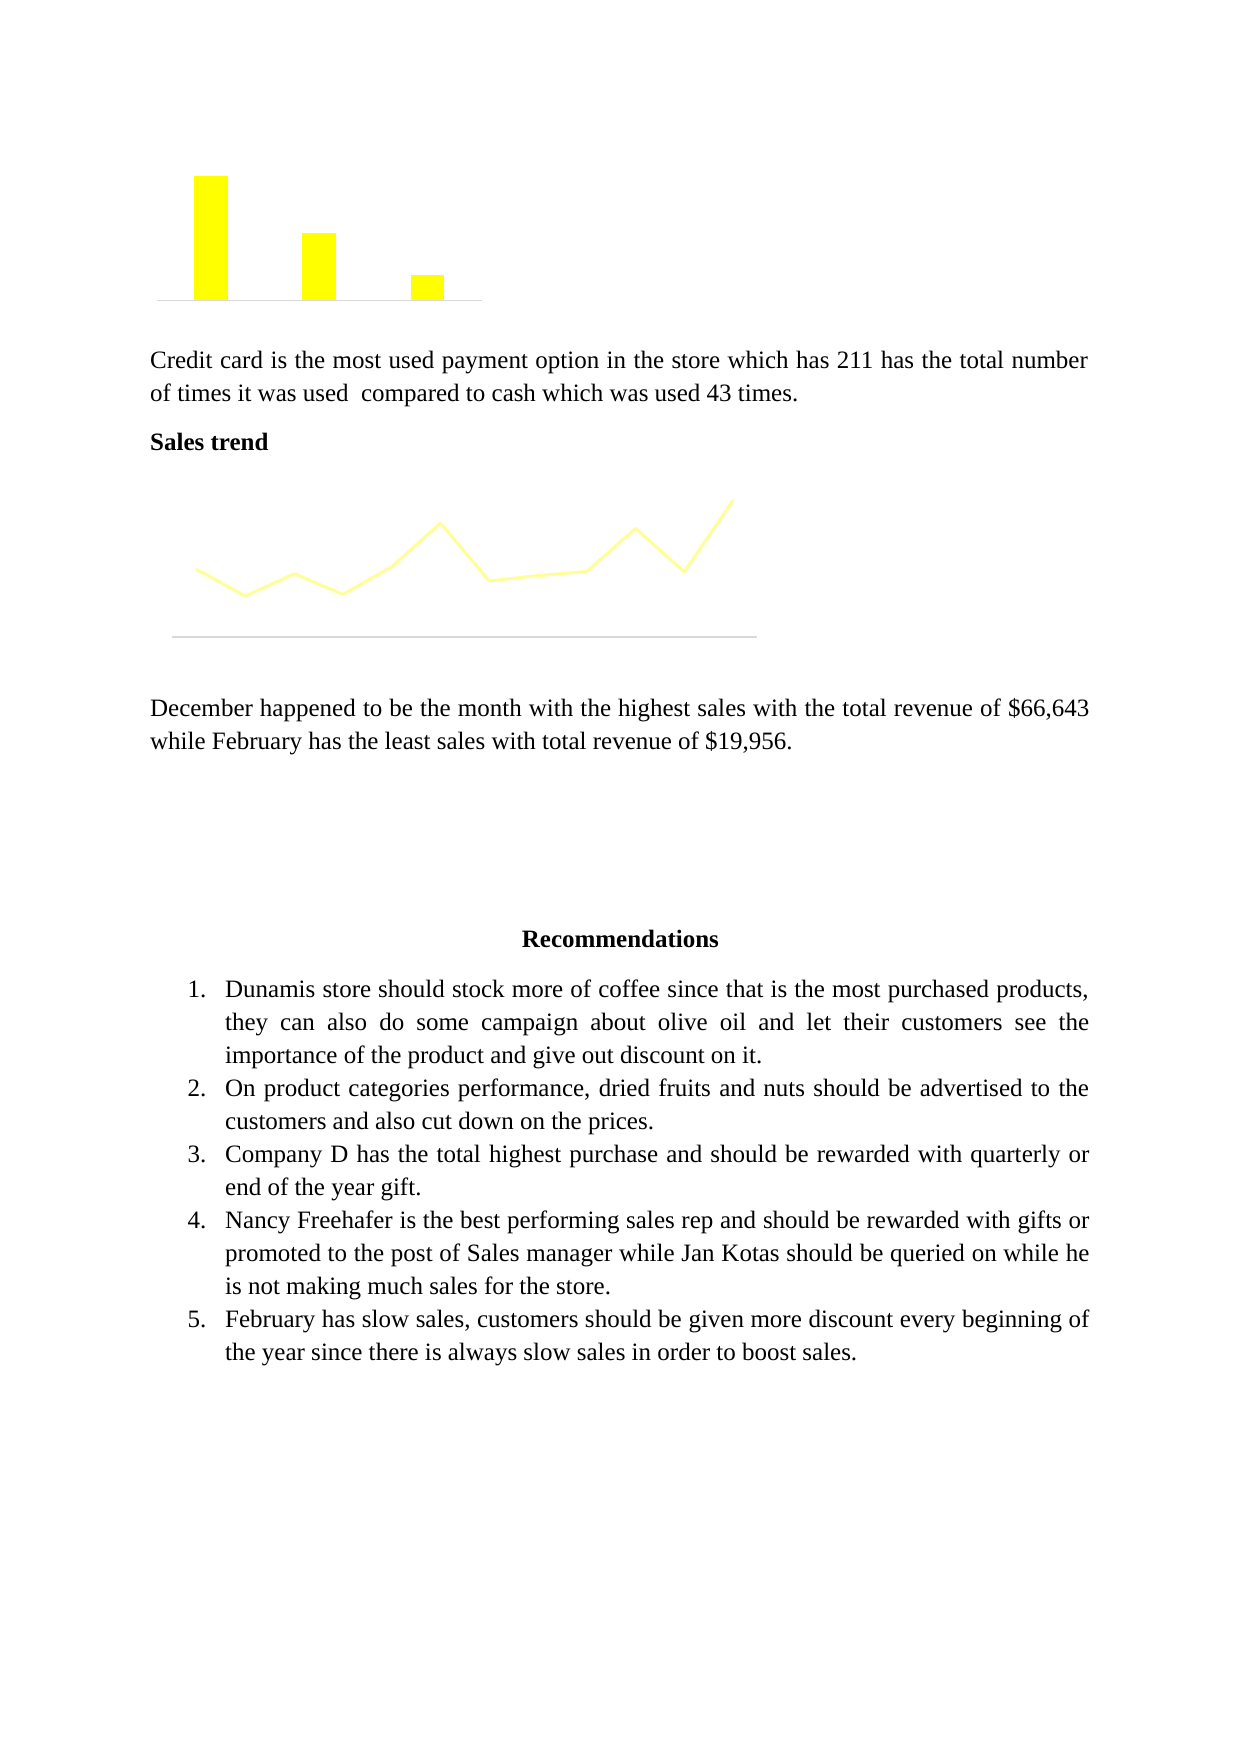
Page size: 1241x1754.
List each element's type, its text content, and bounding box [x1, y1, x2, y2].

list February has slow sales, customers should be given more discount every beginning of the year since there is always slow sales in order to boost sales. [187, 1304, 1090, 1366]
text Recommendations [150, 924, 1090, 953]
text Sales trend [150, 427, 1090, 456]
list Nancy Freehafer is the best performing sales rep and should be rewarded with gifts or promoted to the post of Sales manager while Jan Kotas should be queried on while he is not making much sales for the store. [187, 1205, 1090, 1300]
list Company D has the total highest purchase and should be rewarded with quarterly or end of the year gift. [187, 1139, 1090, 1201]
list Dunamis store should stock more of coffee since that is the most purchased products, they can also do some campaign about olive oil and let their customers see the importance of the product and give out discount on it. [187, 974, 1090, 1069]
text Credit card is the most used payment option in the store which has 211 has the total number of times it was used compared to cash which was used 43 times. [150, 345, 1090, 407]
list On product categories performance, dried fruits and nuts should be advertised to the customers and also cut down on the prices. [187, 1073, 1090, 1135]
text December happened to be the month with the highest sales with the total revenue of $66,643 while February has the least sales with total revenue of $19,956. [150, 693, 1090, 754]
